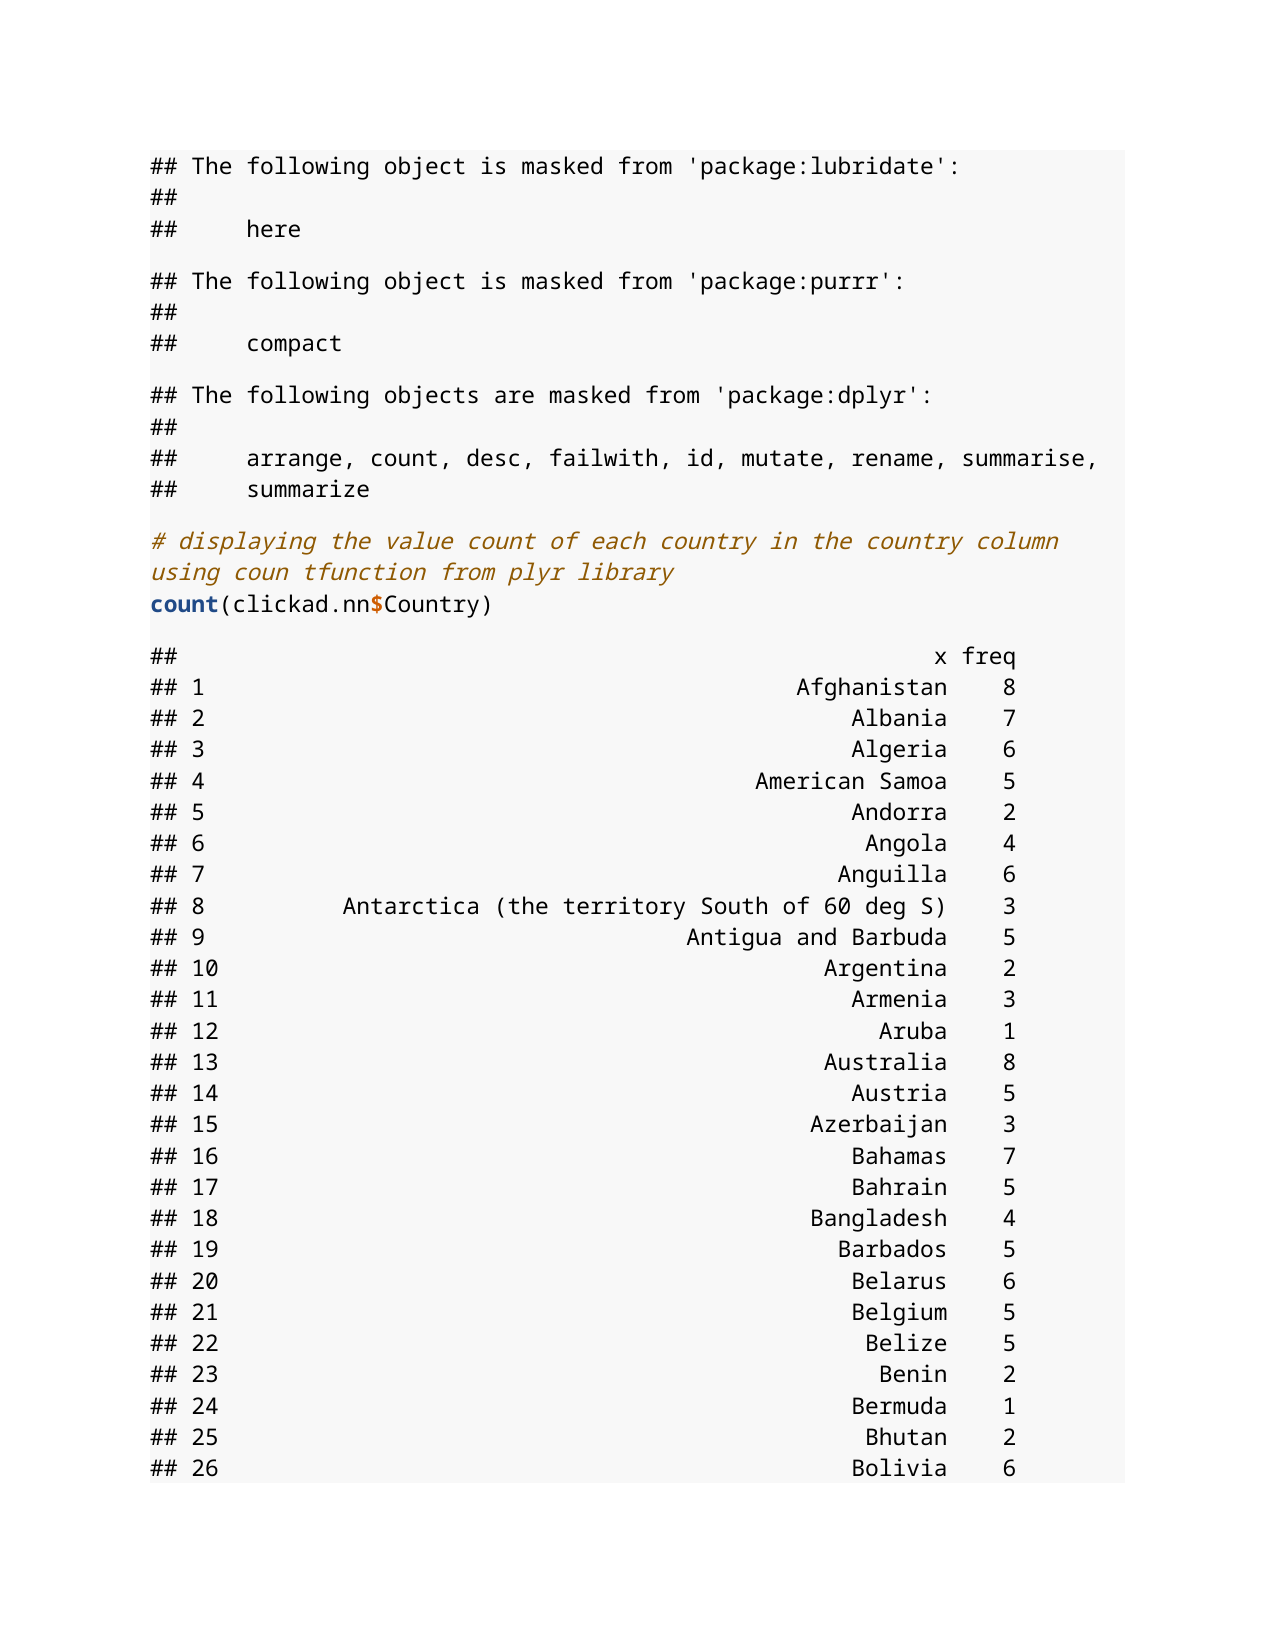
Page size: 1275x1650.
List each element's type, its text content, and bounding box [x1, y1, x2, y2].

text ## The following object is masked from 'package:lubridate': ## ## here [150, 150, 1125, 244]
text # displaying the value count of each country in the country column using coun tfunction from plyr library count(clickad.nn$Country) [150, 525, 1125, 619]
text ## The following objects are masked from 'package:dplyr': ## ## arrange, count, desc, failwith, id, mutate, rename, summarise, ## summarize [150, 379, 1125, 504]
text ## The following object is masked from 'package:purrr': ## ## compact [150, 264, 1125, 358]
